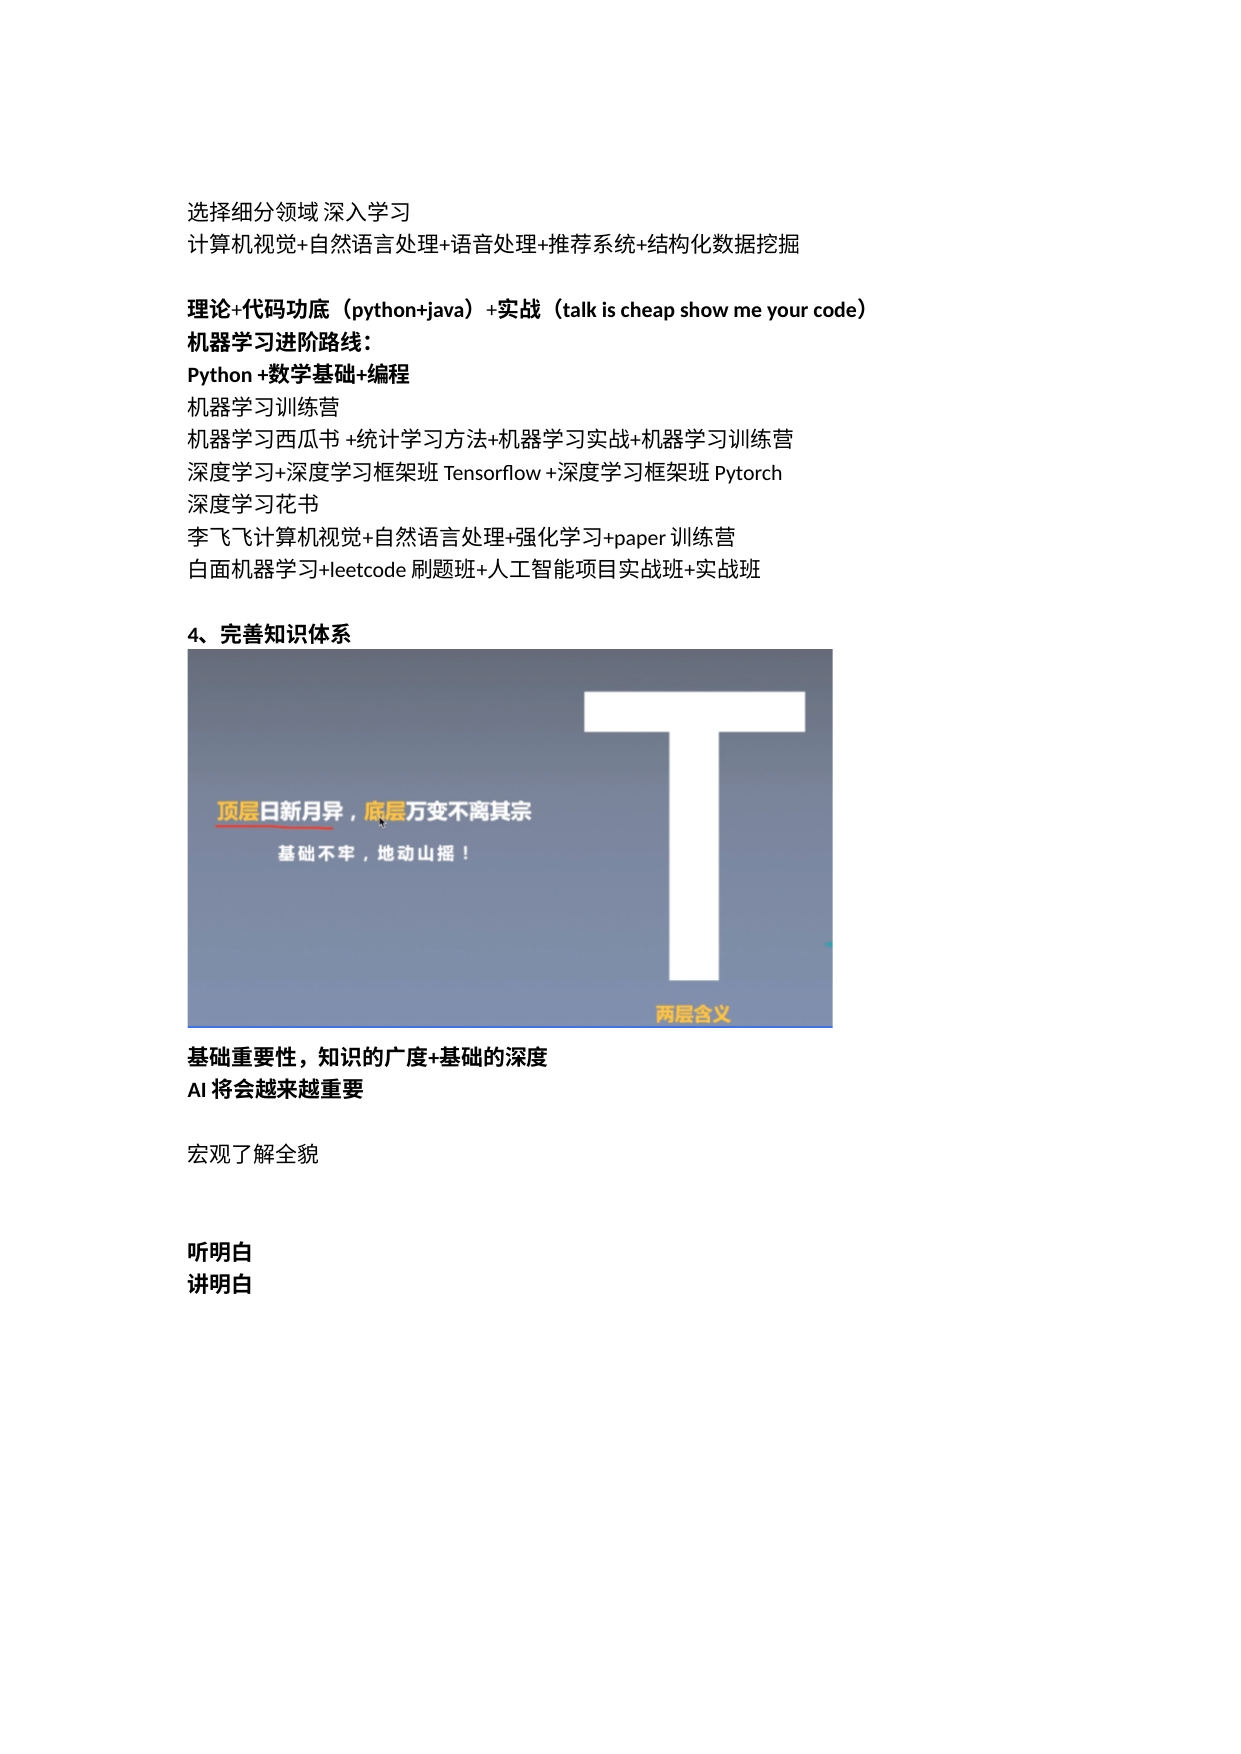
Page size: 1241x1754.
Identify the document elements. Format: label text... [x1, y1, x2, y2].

picture [187, 649, 833, 1028]
text 基础重要性，知识的广度+基础的深度 [187, 1039, 1053, 1072]
text 选择细分领域 深入学习 [187, 194, 1053, 227]
text 机器学习进阶路线： [187, 324, 1053, 357]
text 李飞飞计算机视觉+自然语言处理+强化学习+paper训练营 [187, 519, 1053, 552]
text 机器学习西瓜书 +统计学习方法+机器学习实战+机器学习训练营 [187, 422, 1053, 454]
text 4、完善知识体系 [187, 617, 1053, 649]
text 计算机视觉+自然语言处理+语音处理+推荐系统+结构化数据挖掘 [187, 227, 1053, 259]
text 深度学习+深度学习框架班Tensorflow +深度学习框架班Pytorch [187, 454, 1053, 487]
text 讲明白 [187, 1267, 1053, 1299]
text 理论+代码功底（python+java）+实战（talk is cheap show me your code） [187, 292, 1053, 324]
text 机器学习训练营 [187, 389, 1053, 422]
text 听明白 [187, 1234, 1053, 1267]
text 白面机器学习+leetcode刷题班+人工智能项目实战班+实战班 [187, 552, 1053, 584]
text Python +数学基础+编程 [187, 357, 1053, 389]
text 深度学习花书 [187, 487, 1053, 519]
text AI将会越来越重要 [187, 1072, 1053, 1104]
text 宏观了解全貌 [187, 1137, 1053, 1169]
